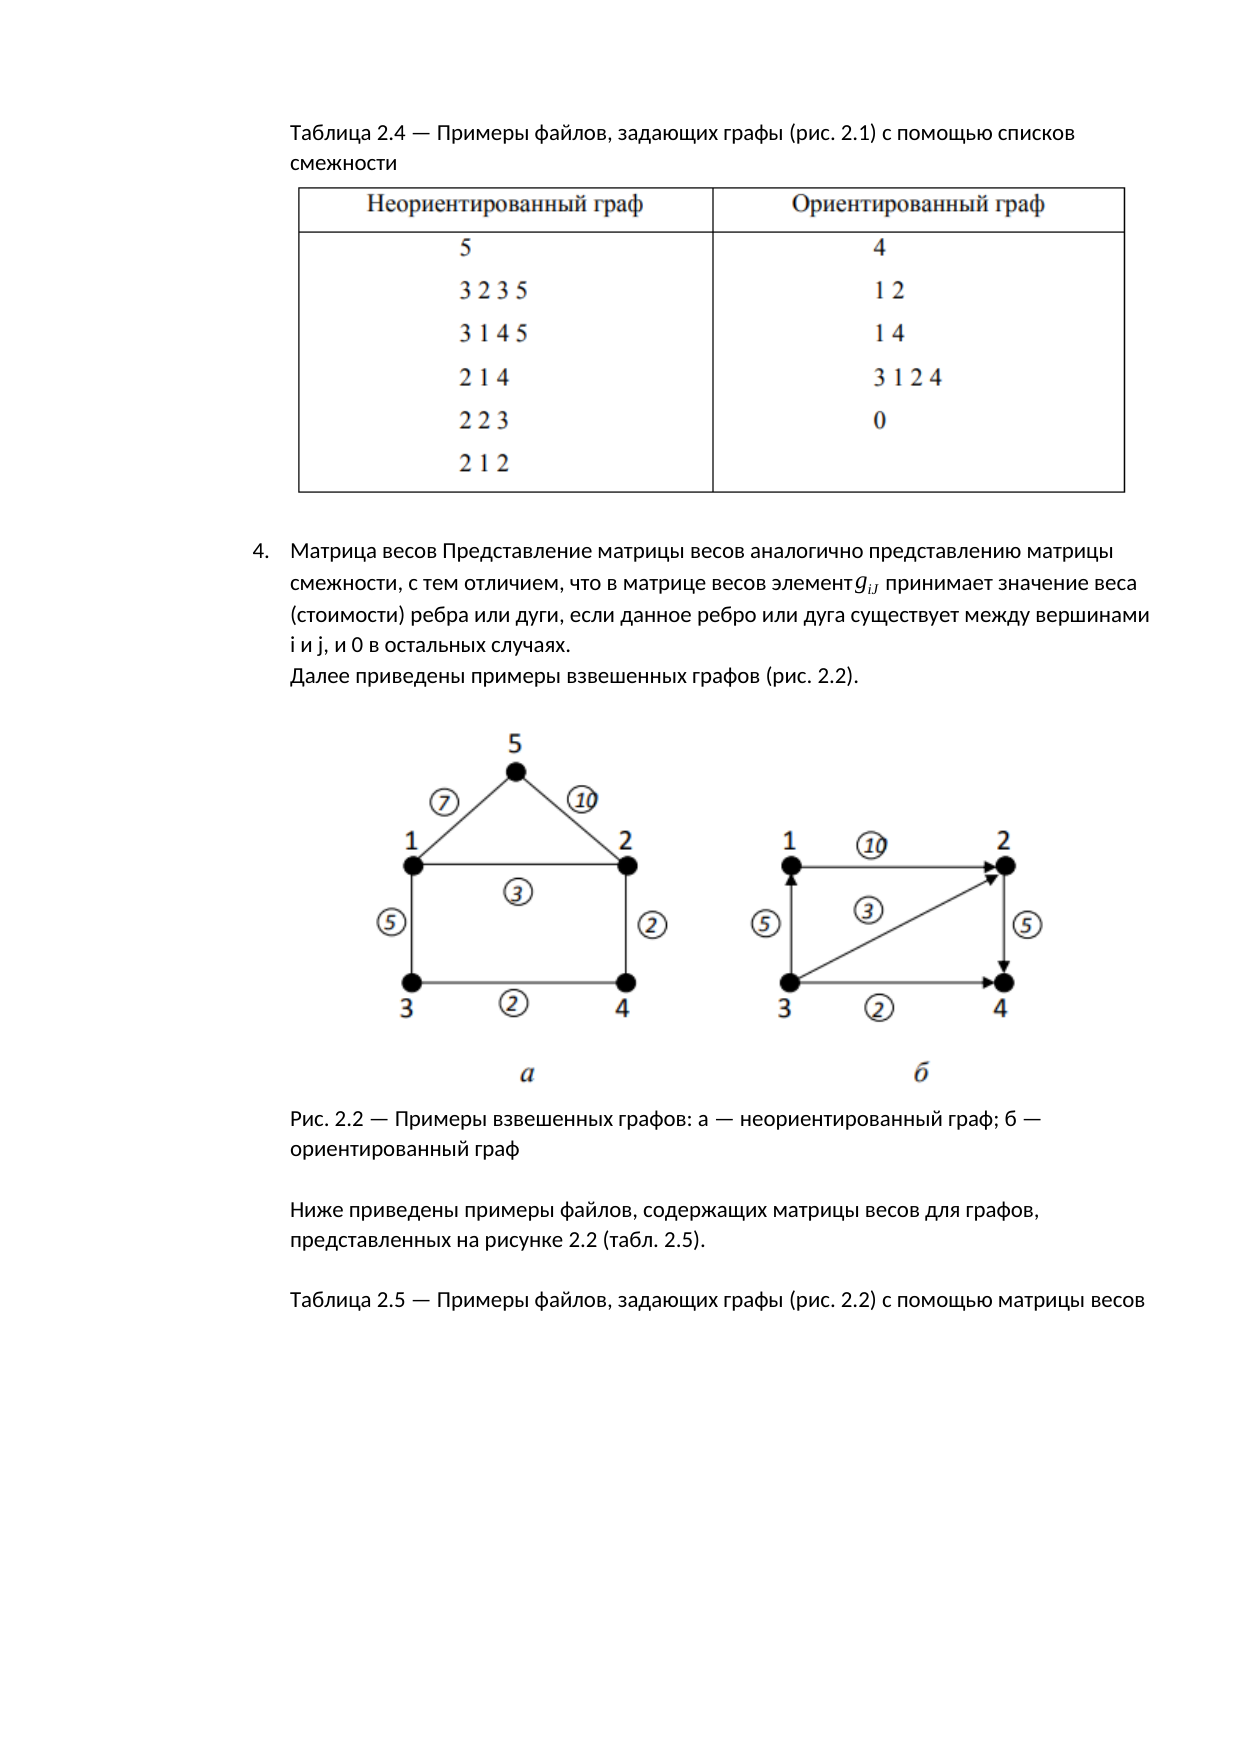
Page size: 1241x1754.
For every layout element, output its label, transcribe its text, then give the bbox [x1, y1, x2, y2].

list Матрица весов Представление матрицы весов аналогично представлению матрицы смежности, с тем отличием, что в матрице весов элемент принимает значение веса (стоимости) ребра или дуги, если данное ребро или дуга существует между вершинами i и j, и 0 в остальных случаях. [252, 537, 1152, 658]
picture [289, 178, 1135, 505]
list Далее приведены примеры взвешенных графов (рис. 2.2). [290, 661, 1152, 689]
list Рис. 2.2 — Примеры взвешенных графов: а — неориентированный граф; б — ориентированный граф [290, 1102, 1152, 1162]
picture [289, 691, 1154, 1102]
list Таблица 2.4 — Примеры файлов, задающих графы (рис. 2.1) с помощью списков смежности [290, 118, 1152, 176]
list Ниже приведены примеры файлов, содержащих матрицы весов для графов, представленных на рисунке 2.2 (табл. 2.5). [290, 1195, 1152, 1253]
list Таблица 2.5 — Примеры файлов, задающих графы (рис. 2.2) с помощью матрицы весов [290, 1285, 1152, 1313]
